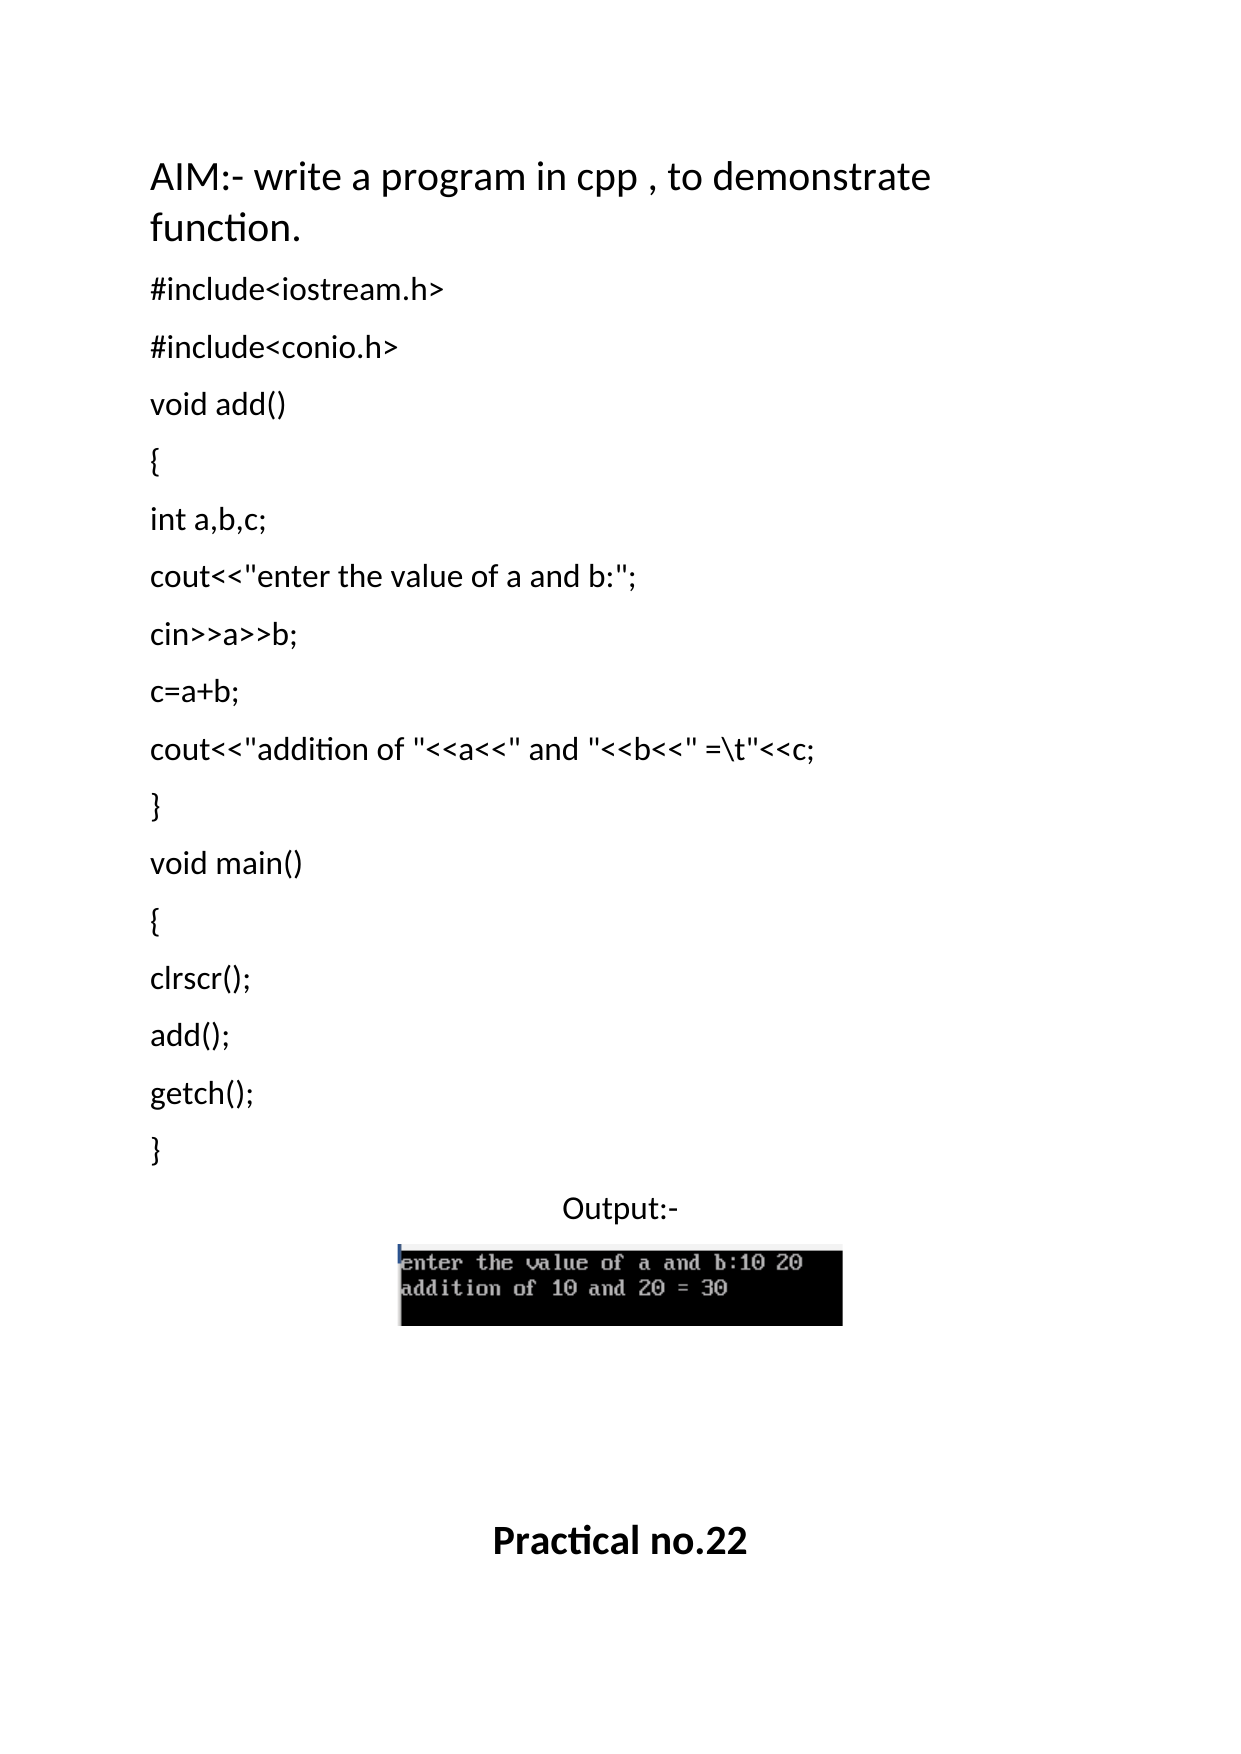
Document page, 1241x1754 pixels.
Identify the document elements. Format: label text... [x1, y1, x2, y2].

text } [150, 1129, 1090, 1170]
picture [397, 1244, 843, 1326]
text void add() [150, 383, 1090, 424]
text Practical no.22 [150, 1514, 1090, 1565]
text cout<<"addition of "<<a<<" and "<<b<<" =\t"<<c; [150, 727, 1090, 768]
text int a,b,c; [150, 498, 1090, 539]
text c=a+b; [150, 670, 1090, 711]
text { [150, 441, 1090, 481]
text Output:- [150, 1187, 1090, 1227]
text { [150, 900, 1090, 940]
text #include<conio.h> [150, 326, 1090, 366]
text } [150, 785, 1090, 826]
text AIM:- write a program in cpp , to demonstrate function. [150, 150, 1090, 252]
text #include<iostream.h> [150, 268, 1090, 309]
text add(); [150, 1014, 1090, 1055]
text cout<<"enter the value of a and b:"; [150, 555, 1090, 596]
text cin>>a>>b; [150, 613, 1090, 653]
text void main() [150, 842, 1090, 883]
text getch(); [150, 1072, 1090, 1113]
text clrscr(); [150, 957, 1090, 998]
